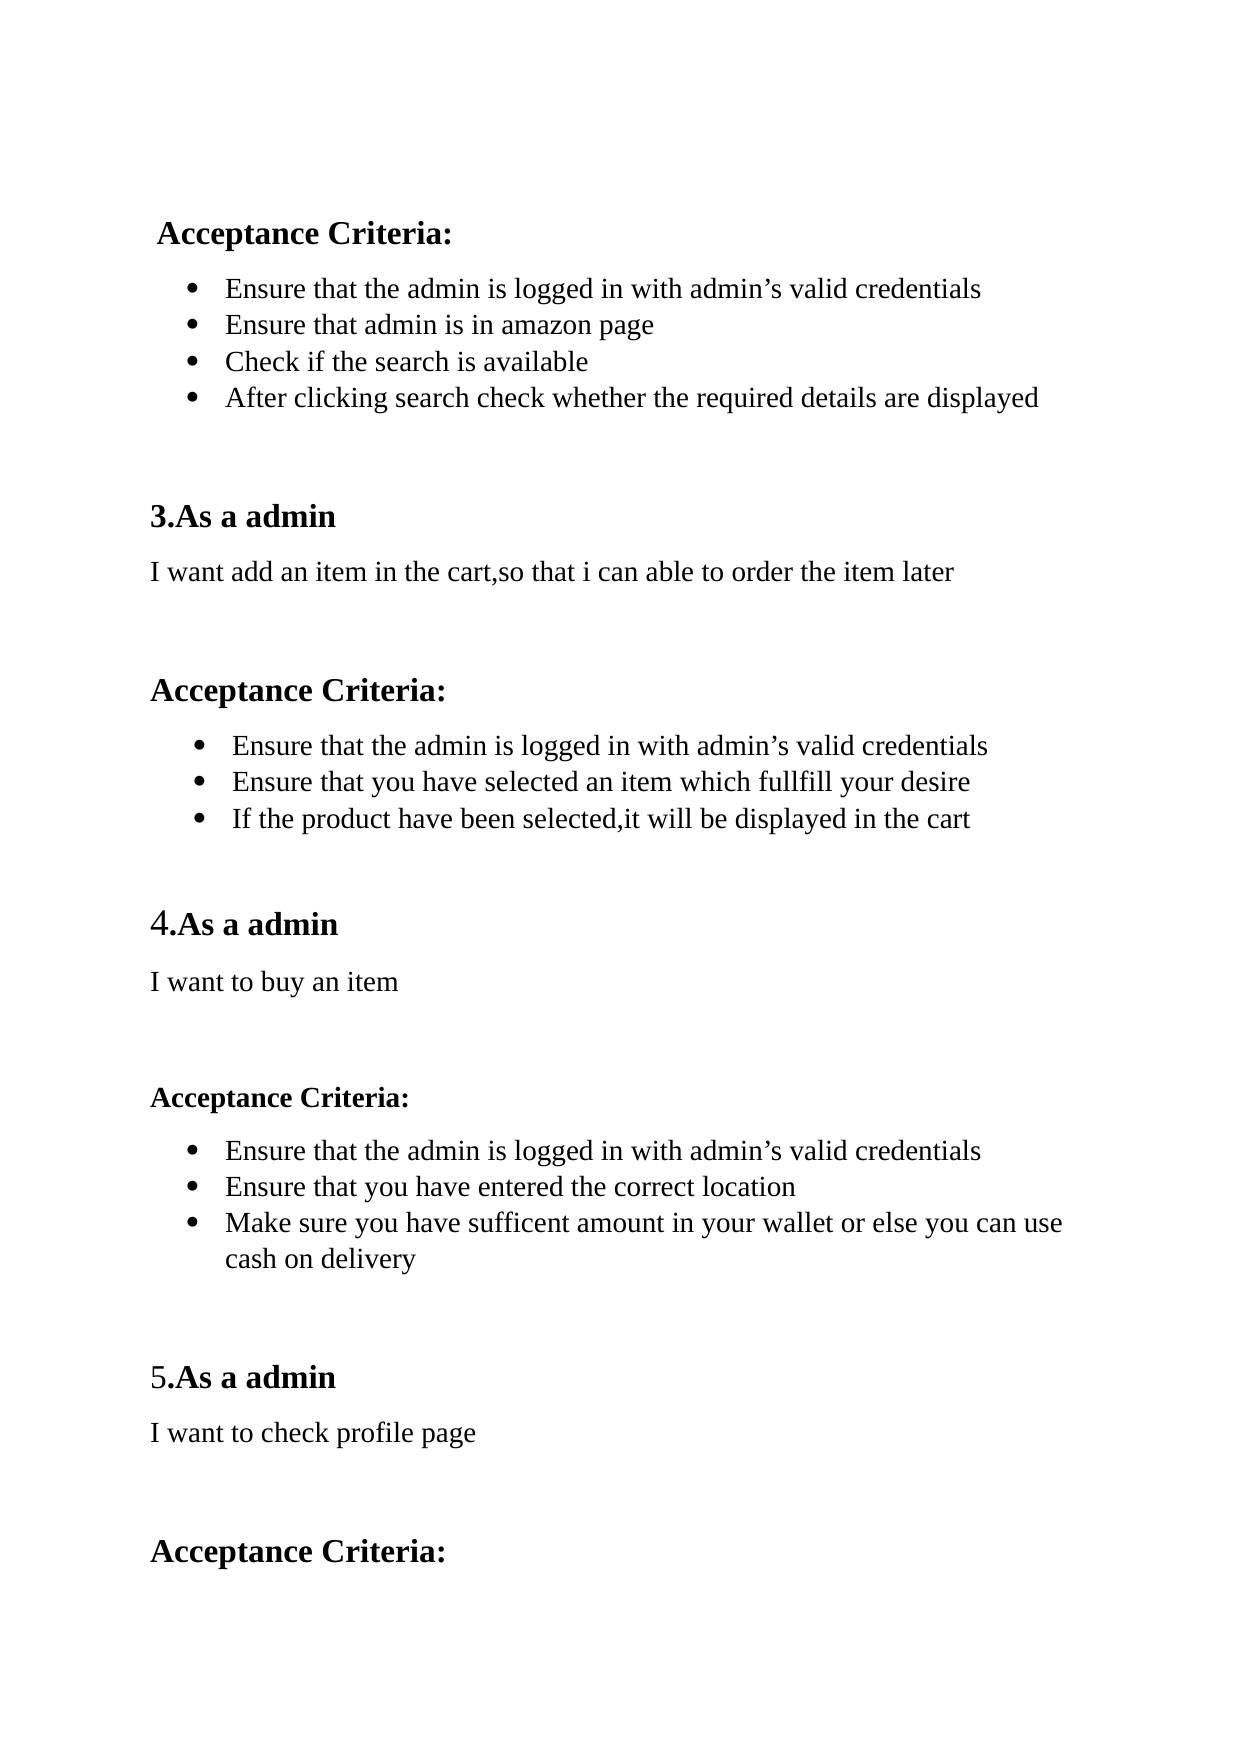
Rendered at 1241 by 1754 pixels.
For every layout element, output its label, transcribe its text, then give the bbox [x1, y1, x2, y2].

text Acceptance Criteria: [150, 670, 1090, 708]
list Check if the search is available [187, 344, 1090, 377]
list After clicking search check whether the required details are displayed [187, 380, 1090, 414]
text I want add an item in the cart,so that i can able to order the item later [150, 554, 1090, 588]
text Acceptance Criteria: [150, 213, 1090, 252]
text 5.As a admin [150, 1357, 1090, 1396]
text 4.As a admin [150, 901, 1090, 944]
list Ensure that you have entered the correct location [187, 1169, 1090, 1202]
text Acceptance Criteria: [150, 1531, 1090, 1570]
list Make sure you have sufficent amount in your wallet or else you can use cash on delivery [187, 1205, 1090, 1275]
list Ensure that the admin is logged in with admin’s valid credentials [194, 728, 1090, 762]
list Ensure that the admin is logged in with admin’s valid credentials [187, 1133, 1090, 1166]
text I want to check profile page [150, 1415, 1090, 1449]
list If the product have been selected,it will be displayed in the cart [194, 801, 1090, 834]
list Ensure that you have selected an item which fullfill your desire [194, 764, 1090, 798]
text 3.As a admin [150, 496, 1090, 534]
list Ensure that admin is in amazon page [187, 307, 1090, 341]
list Ensure that the admin is logged in with admin’s valid credentials [187, 271, 1090, 305]
text Acceptance Criteria: [150, 1080, 1090, 1113]
text I want to buy an item [150, 964, 1090, 997]
